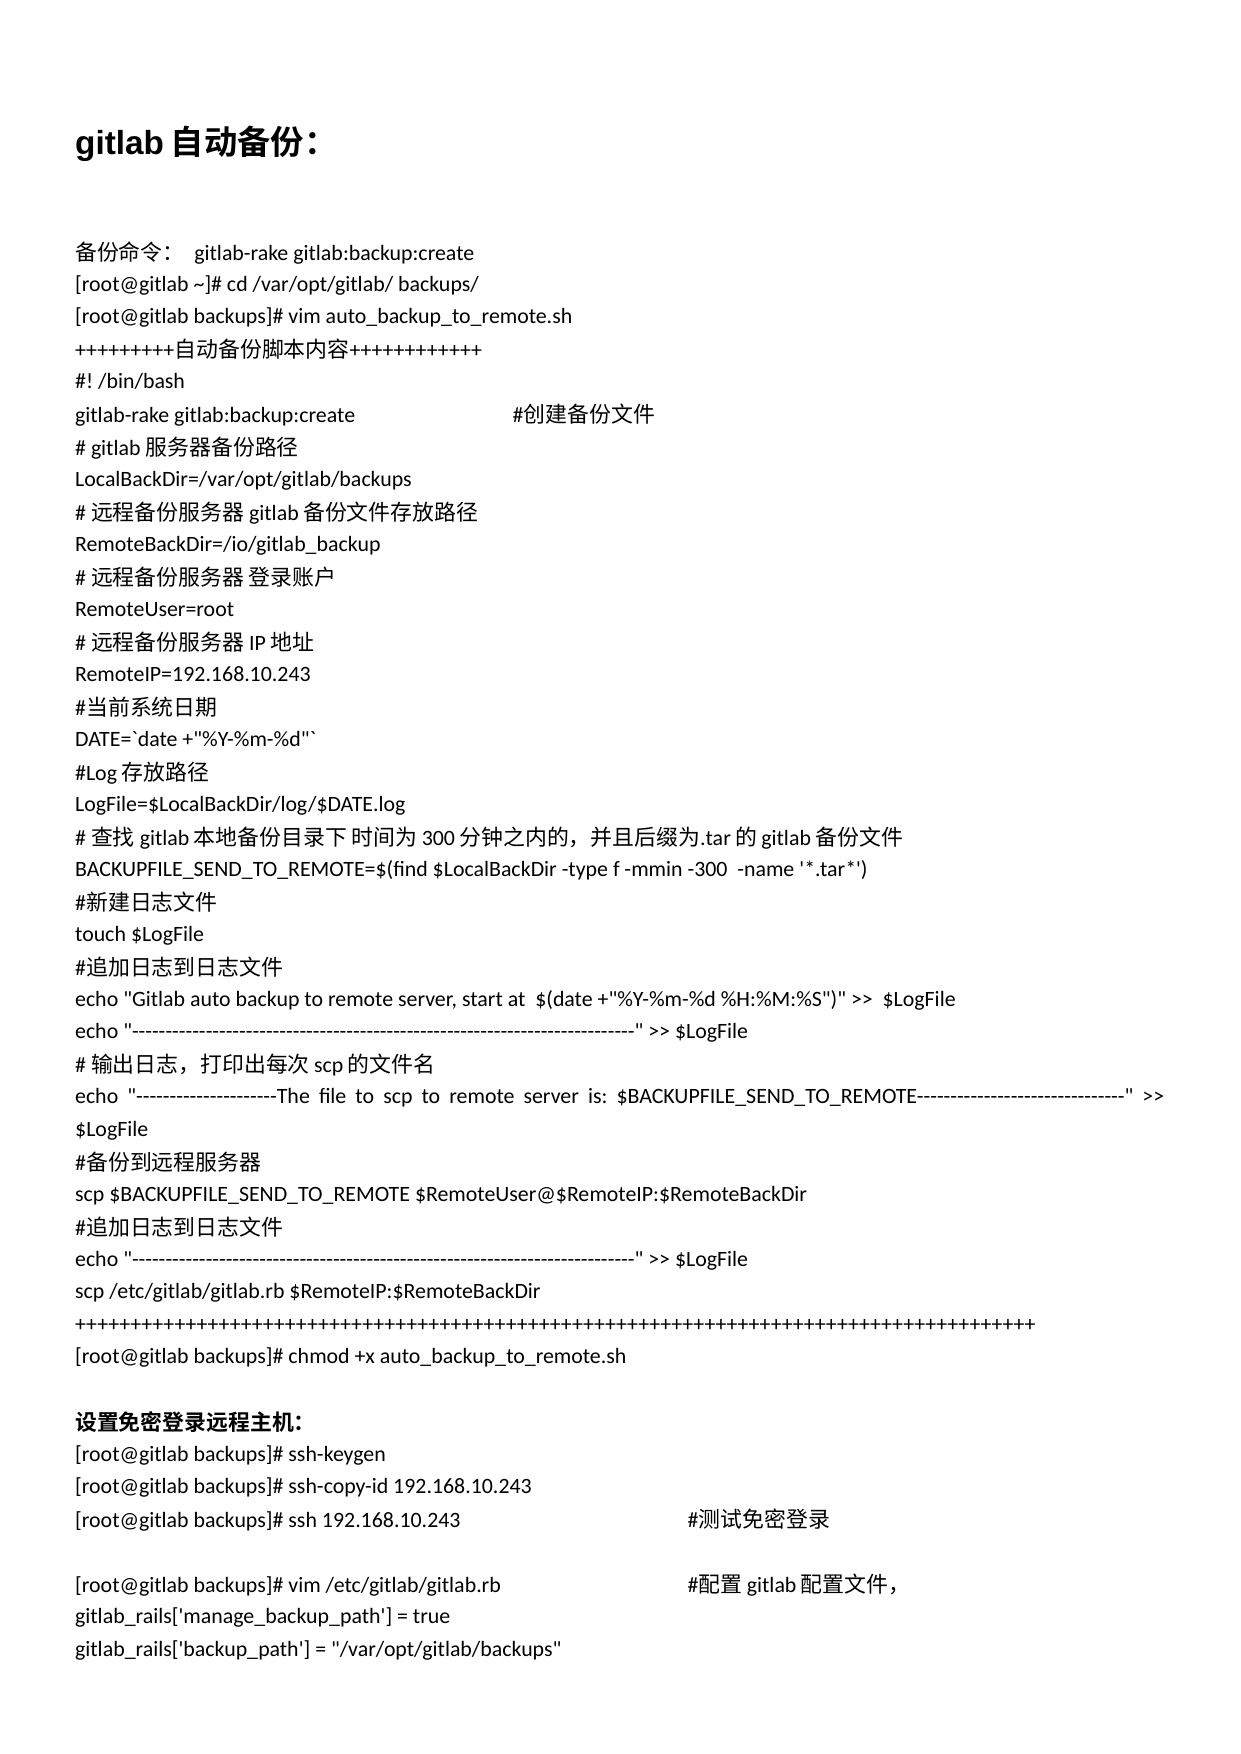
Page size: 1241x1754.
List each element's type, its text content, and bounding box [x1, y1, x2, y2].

text echo "---------------------------------------------------------------------------" >> $LogFile [75, 1242, 1165, 1274]
text LogFile=$LocalBackDir/log/$DATE.log [75, 787, 1165, 819]
text [root@gitlab backups]# ssh-keygen [75, 1437, 1165, 1469]
text echo "---------------------The file to scp to remote server is: $BACKUPFILE_SEND_TO_REMOTE-------------------------------" >> $LogFile [75, 1079, 1165, 1144]
text # 远程备份服务器 登录账户 [75, 559, 1165, 592]
text [root@gitlab backups]# vim /etc/gitlab/gitlab.rb #配置gitlab配置文件， [75, 1567, 1165, 1599]
subtitle gitlab自动备份： [75, 108, 1165, 173]
text #备份到远程服务器 [75, 1144, 1165, 1177]
text echo "Gitlab auto backup to remote server, start at $(date +"%Y-%m-%d %H:%M:%S")" >> $LogFile [75, 982, 1165, 1014]
text # 输出日志，打印出每次scp的文件名 [75, 1047, 1165, 1079]
text #Log存放路径 [75, 754, 1165, 787]
text RemoteUser=root [75, 592, 1165, 624]
text +++++++++++++++++++++++++++++++++++++++++++++++++++++++++++++++++++++++++++++++++++++++ [75, 1307, 1165, 1339]
text LocalBackDir=/var/opt/gitlab/backups [75, 462, 1165, 494]
text 备份命令： gitlab-rake gitlab:backup:create [75, 234, 1165, 267]
text #新建日志文件 [75, 884, 1165, 917]
text gitlab_rails['manage_backup_path'] = true [75, 1599, 1165, 1632]
text RemoteIP=192.168.10.243 [75, 657, 1165, 689]
text # gitlab 服务器备份路径 [75, 429, 1165, 462]
text #追加日志到日志文件 [75, 949, 1165, 982]
text #当前系统日期 [75, 689, 1165, 722]
text [root@gitlab backups]# vim auto_backup_to_remote.sh [75, 299, 1165, 332]
text scp /etc/gitlab/gitlab.rb $RemoteIP:$RemoteBackDir [75, 1274, 1165, 1307]
text BACKUPFILE_SEND_TO_REMOTE=$(find $LocalBackDir -type f -mmin -300 -name '*.tar*') [75, 852, 1165, 884]
text # 查找 gitlab本地备份目录下 时间为300分钟之内的，并且后缀为.tar的gitlab备份文件 [75, 819, 1165, 852]
text [root@gitlab backups]# ssh-copy-id 192.168.10.243 [75, 1469, 1165, 1502]
text touch $LogFile [75, 917, 1165, 949]
text [root@gitlab backups]# ssh 192.168.10.243 #测试免密登录 [75, 1502, 1165, 1534]
text 设置免密登录远程主机： [75, 1404, 1165, 1437]
text gitlab-rake gitlab:backup:create #创建备份文件 [75, 397, 1165, 429]
text # 远程备份服务器 IP地址 [75, 624, 1165, 657]
text #! /bin/bash [75, 364, 1165, 397]
text echo "---------------------------------------------------------------------------" >> $LogFile [75, 1014, 1165, 1047]
text DATE=`date +"%Y-%m-%d"` [75, 722, 1165, 754]
text #追加日志到日志文件 [75, 1209, 1165, 1242]
text scp $BACKUPFILE_SEND_TO_REMOTE $RemoteUser@$RemoteIP:$RemoteBackDir [75, 1177, 1165, 1209]
text gitlab_rails['backup_path'] = "/var/opt/gitlab/backups" [75, 1632, 1165, 1664]
text [root@gitlab ~]# cd /var/opt/gitlab/ backups/ [75, 267, 1165, 299]
text RemoteBackDir=/io/gitlab_backup [75, 527, 1165, 559]
text +++++++++自动备份脚本内容++++++++++++ [75, 332, 1165, 364]
text # 远程备份服务器 gitlab备份文件存放路径 [75, 494, 1165, 527]
text [root@gitlab backups]# chmod +x auto_backup_to_remote.sh [75, 1339, 1165, 1372]
